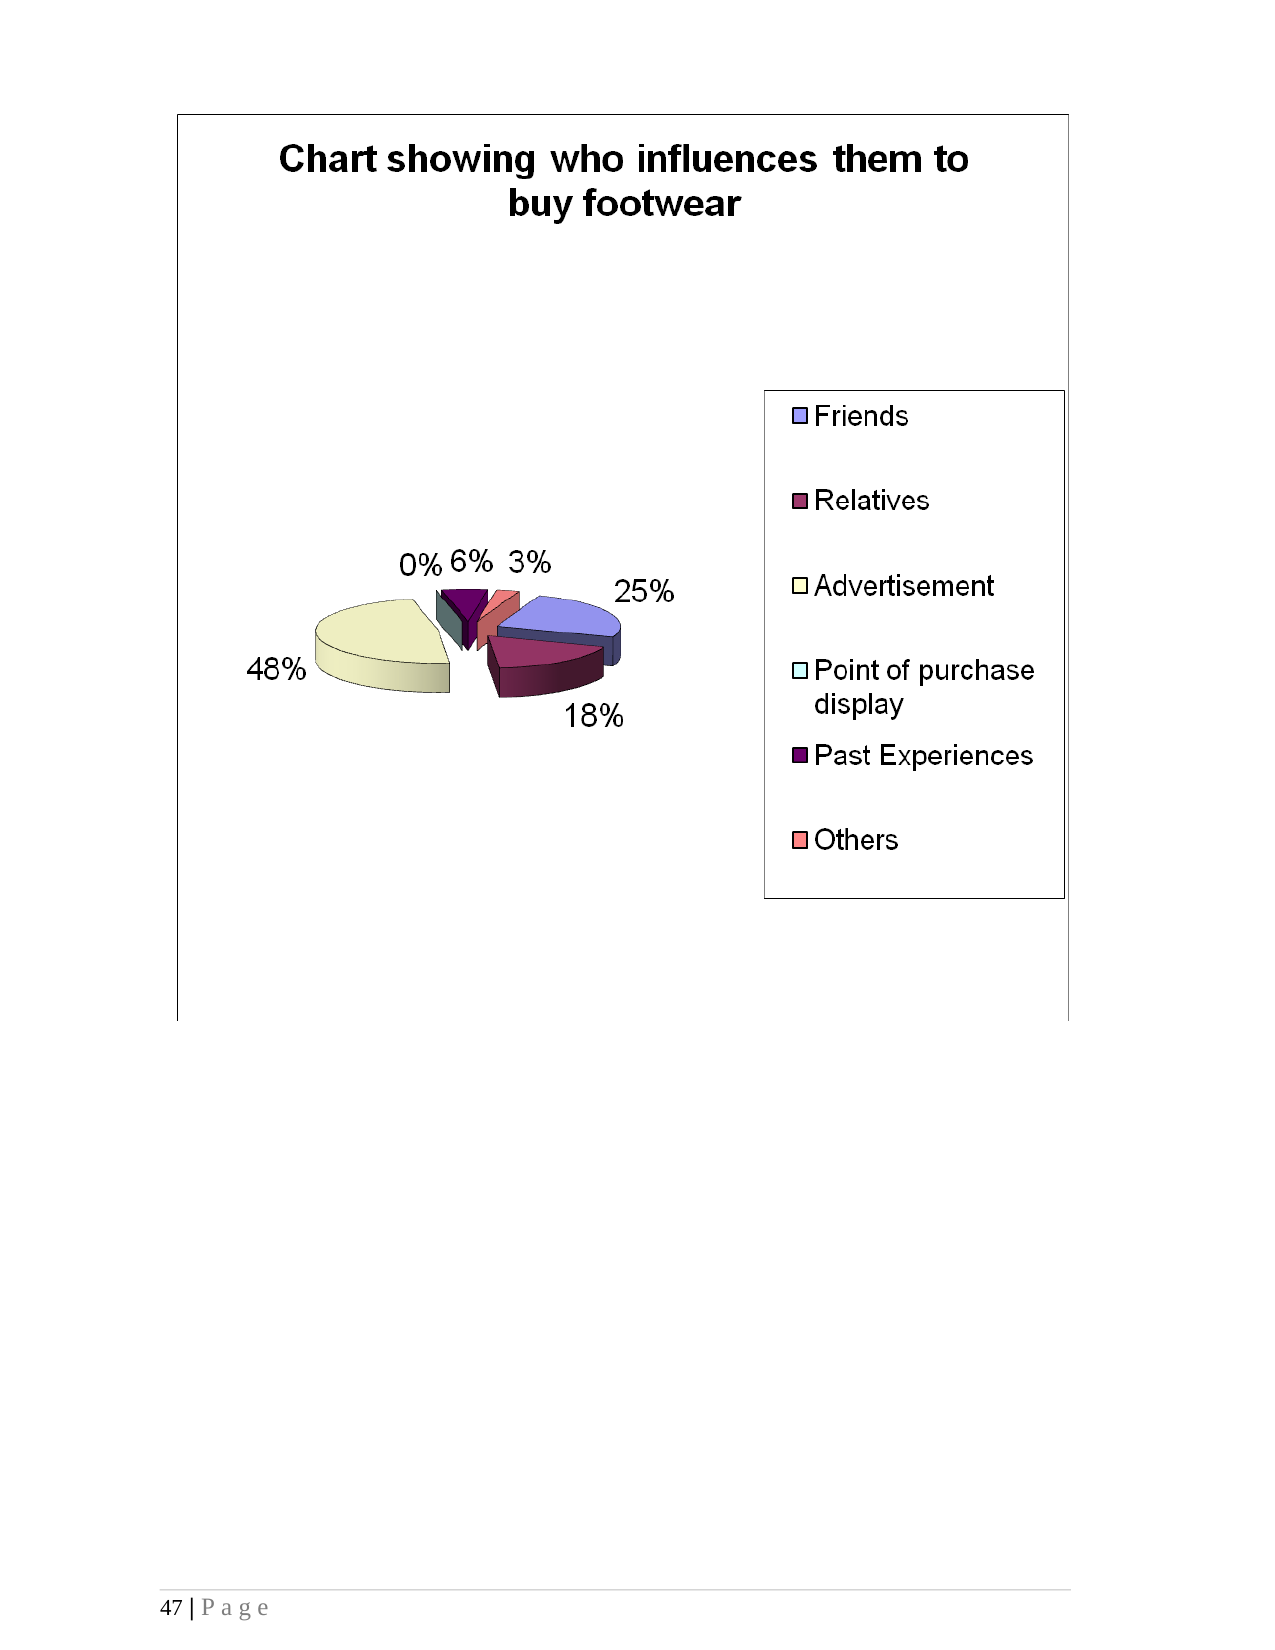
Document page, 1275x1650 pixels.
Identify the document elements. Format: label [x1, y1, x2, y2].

picture [176, 114, 1069, 1021]
